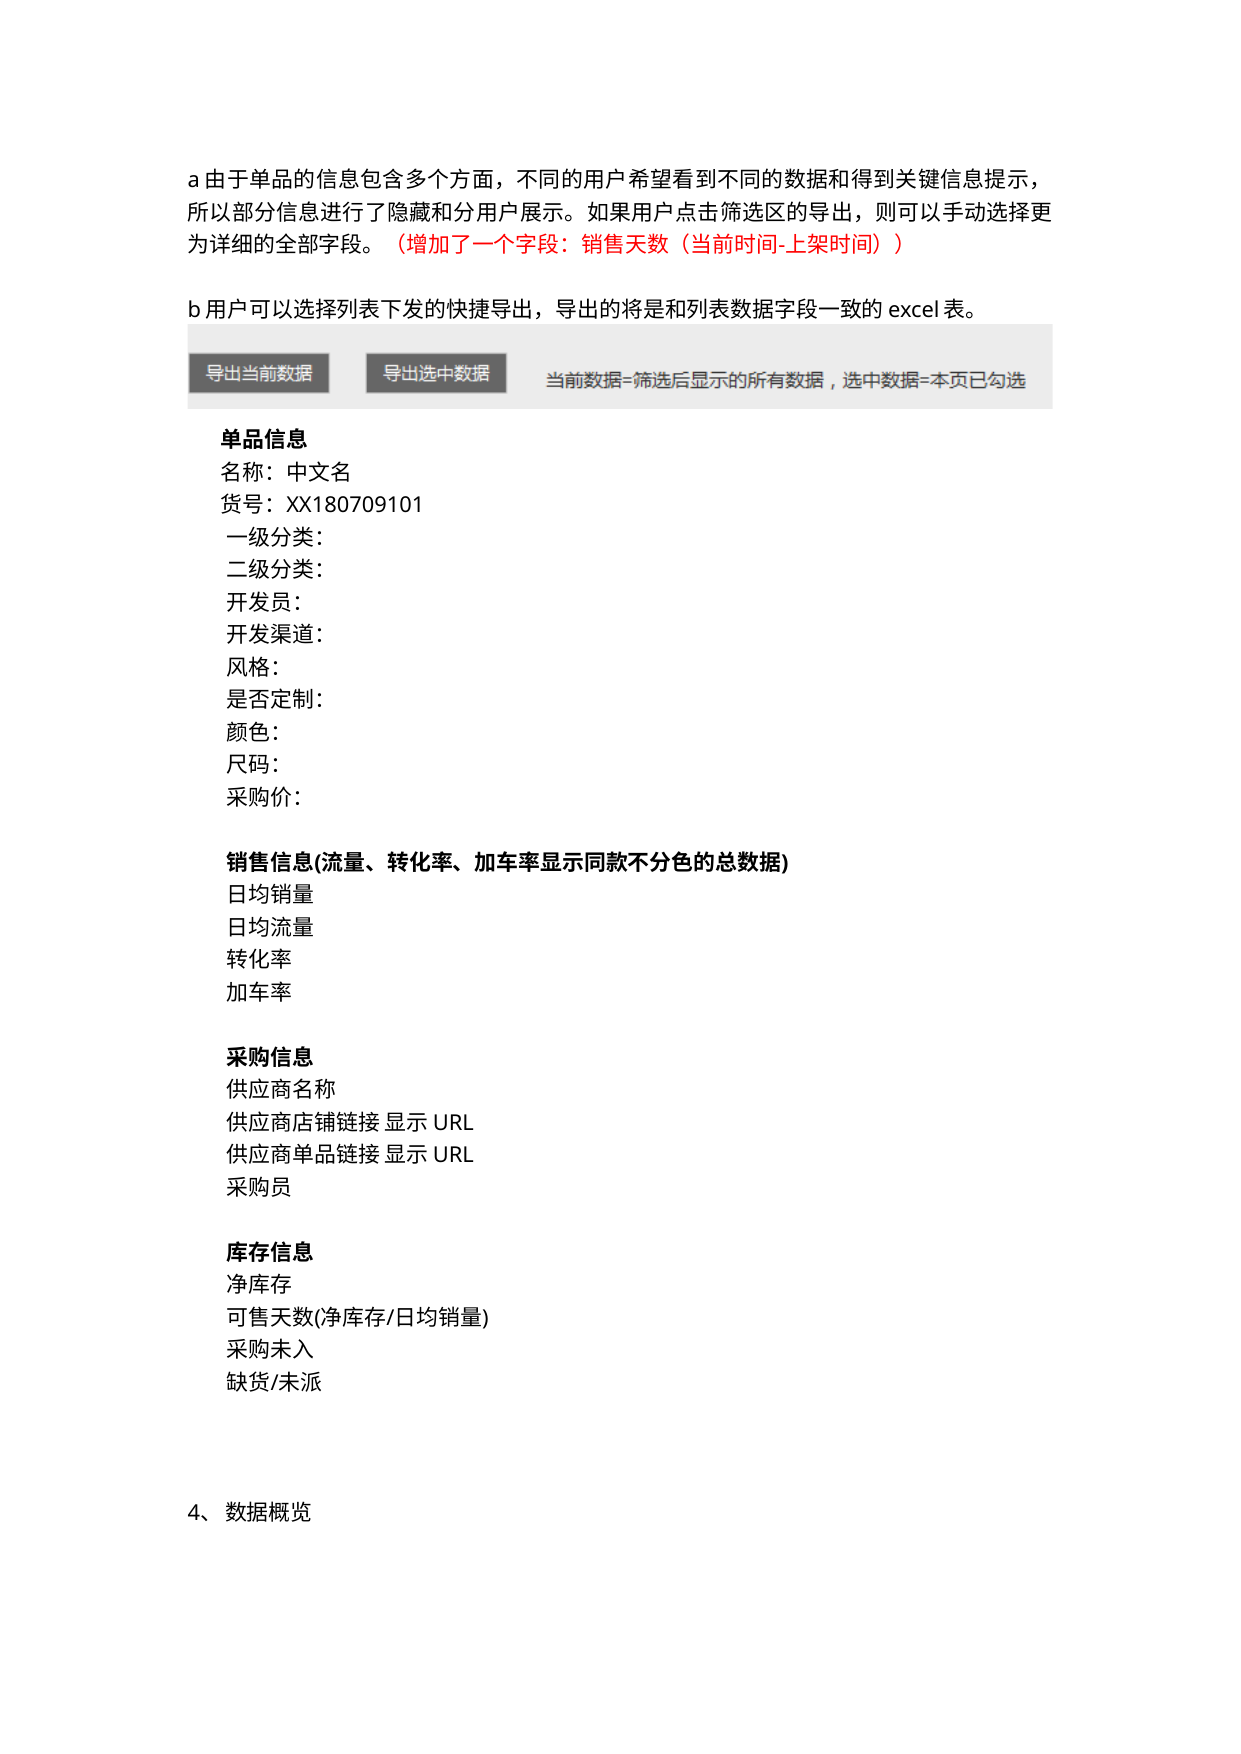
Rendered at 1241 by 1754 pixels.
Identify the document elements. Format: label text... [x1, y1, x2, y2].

list 二级分类： [227, 552, 1053, 584]
list 库存信息 [227, 1234, 1053, 1267]
list 日均销量 [227, 877, 1053, 909]
list 开发渠道： [227, 617, 1053, 649]
list 数据概览 [187, 1494, 1053, 1527]
list 可售天数(净库存/日均销量) [227, 1299, 1053, 1332]
list 颜色： [227, 714, 1053, 747]
list 净库存 [227, 1267, 1053, 1299]
list 采购未入 [227, 1332, 1053, 1364]
list 供应商店铺链接 显示URL [227, 1104, 1053, 1137]
picture [187, 324, 1053, 409]
list 尺码： [227, 747, 1053, 779]
list 供应商名称 [227, 1072, 1053, 1104]
list 采购信息 [227, 1039, 1053, 1072]
text a由于单品的信息包含多个方面，不同的用户希望看到不同的数据和得到关键信息提示，所以部分信息进行了隐藏和分用户展示。如果用户点击筛选区的导出，则可以手动选择更为详细的全部字段。（增加了一个字段：销售天数（当前时间-上架时间）） [187, 162, 1053, 259]
list 日均流量 [227, 909, 1053, 942]
list 采购员 [227, 1169, 1053, 1202]
list 一级分类： [227, 519, 1053, 552]
list 加车率 [227, 974, 1053, 1007]
list 供应商单品链接 显示URL [227, 1137, 1053, 1169]
list 风格： [227, 649, 1053, 682]
list 开发员： [227, 584, 1053, 617]
text 货号：XX180709101 [187, 487, 1053, 519]
text 单品信息 [187, 422, 1053, 454]
text 名称：中文名 [187, 454, 1053, 487]
list 缺货/未派 [227, 1364, 1053, 1397]
list 是否定制： [227, 682, 1053, 714]
list 销售信息(流量、转化率、加车率显示同款不分色的总数据) [227, 844, 1053, 877]
list 采购价： [227, 779, 1053, 812]
text b用户可以选择列表下发的快捷导出，导出的将是和列表数据字段一致的excel表。 [187, 292, 1053, 324]
list 转化率 [227, 942, 1053, 974]
